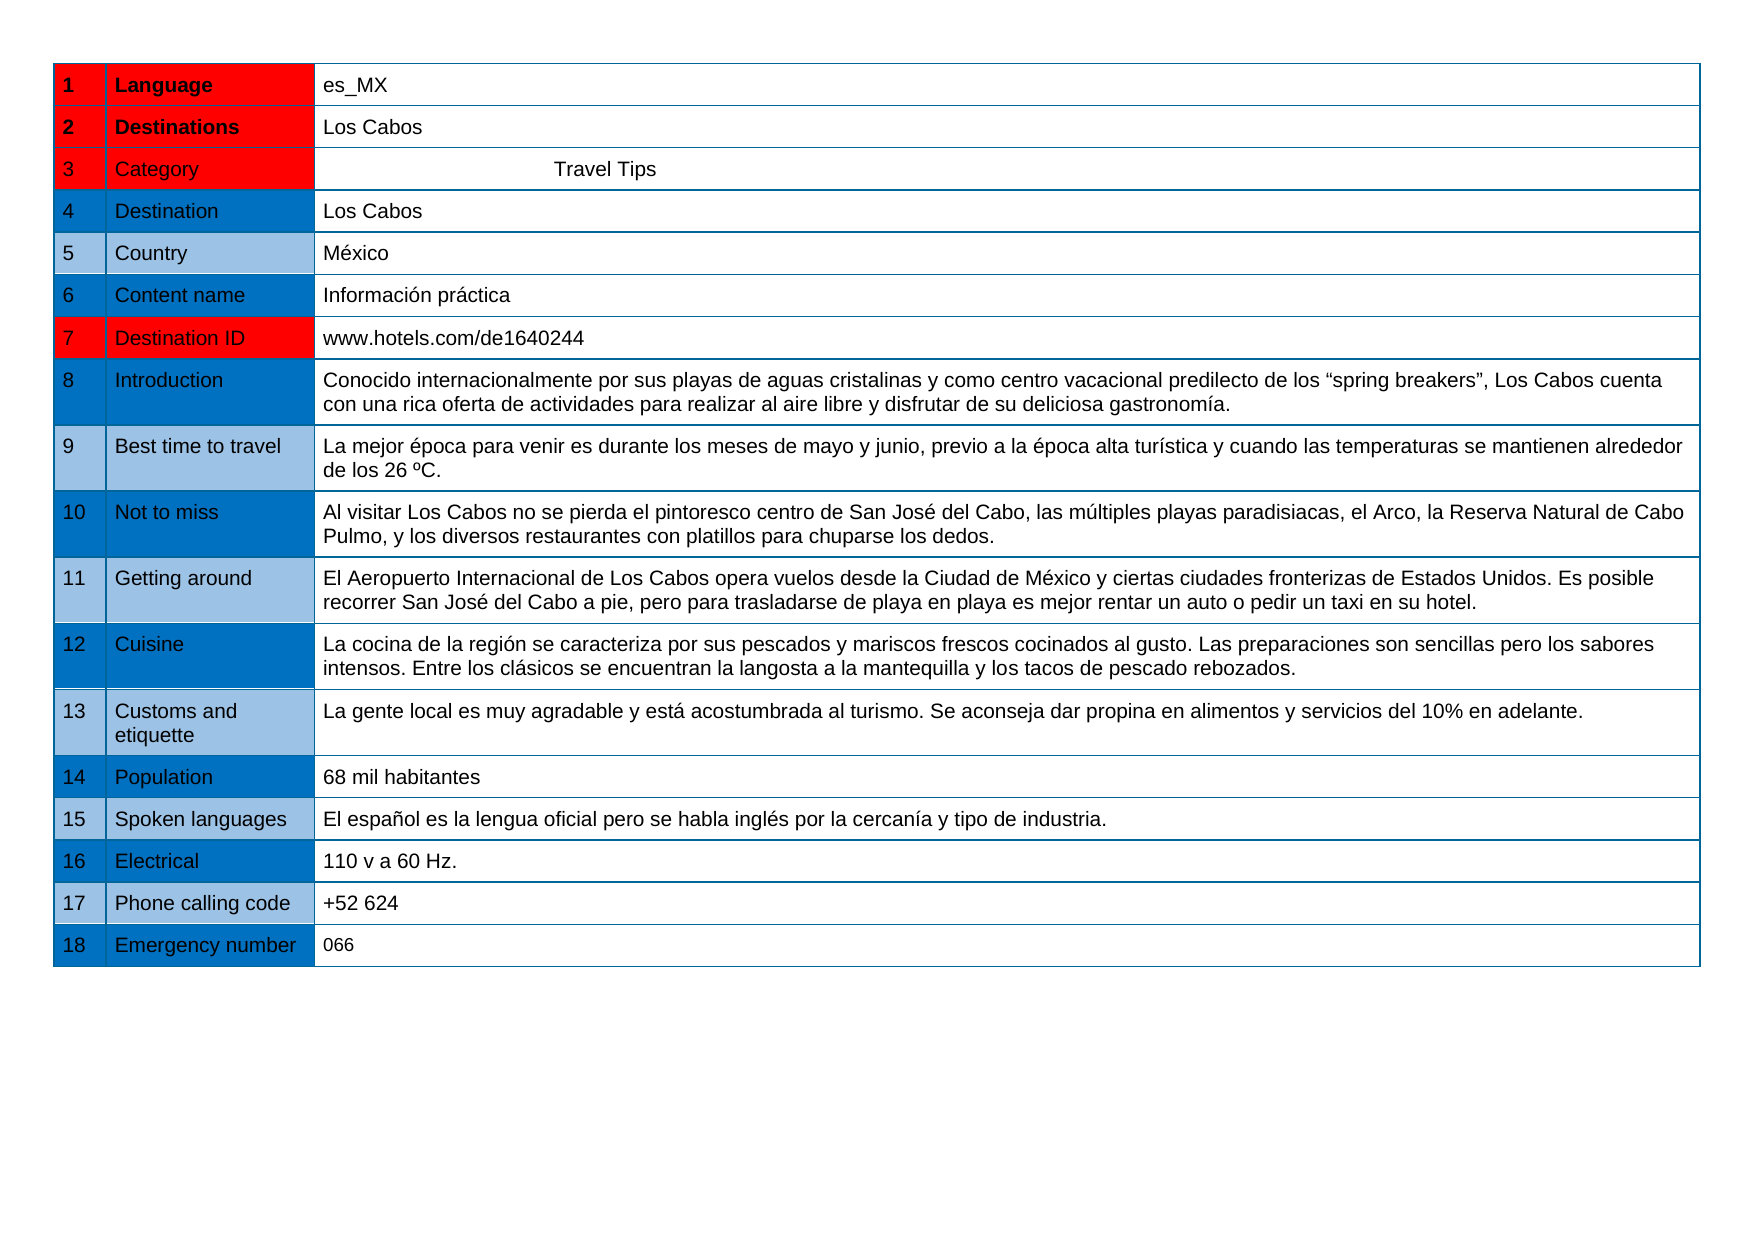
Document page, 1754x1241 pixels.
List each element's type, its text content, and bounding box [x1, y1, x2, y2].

table_header Language [107, 64, 314, 105]
table_cell 17 [55, 883, 105, 923]
table_header es_MX [315, 64, 1699, 105]
table_cell Not to miss [107, 492, 314, 556]
table_cell 6 [55, 275, 105, 316]
table_cell 2 [55, 106, 105, 147]
table_header 1 [55, 64, 105, 105]
table_cell La cocina de la región se caracteriza por sus pescados y mariscos frescos cocinados al gusto. Las preparaciones son sencillas pero los sabores intensos. Entre los clásicos se encuentran la langosta a la mantequilla y los tacos de pescado rebozados. [315, 624, 1699, 688]
table_cell Introduction [107, 360, 314, 424]
table_cell 11 [55, 558, 105, 622]
table_cell Emergency number [107, 925, 314, 966]
table_cell www.hotels.com/de1640244 [315, 317, 1699, 358]
table_cell Getting around [107, 558, 314, 622]
table_cell Category [107, 148, 314, 189]
table_cell 16 [55, 841, 105, 881]
table_cell La mejor época para venir es durante los meses de mayo y junio, previo a la época alta turística y cuando las temperaturas se mantienen alrededor de los 26 ºC. [315, 426, 1699, 490]
table_cell Country [107, 233, 314, 273]
table_cell El Aeropuerto Internacional de Los Cabos opera vuelos desde la Ciudad de México y ciertas ciudades fronterizas de Estados Unidos. Es posible recorrer San José del Cabo a pie, pero para trasladarse de playa en playa es mejor rentar un auto o pedir un taxi en su hotel. [315, 558, 1699, 622]
table_cell La gente local es muy agradable y está acostumbrada al turismo. Se aconseja dar propina en alimentos y servicios del 10% en adelante. [315, 690, 1699, 755]
table_cell Conocido internacionalmente por sus playas de aguas cristalinas y como centro vacacional predilecto de los “spring breakers”, Los Cabos cuenta con una rica oferta de actividades para realizar al aire libre y disfrutar de su deliciosa gastronomía. [315, 360, 1699, 424]
table_cell 4 [55, 191, 105, 231]
table_cell México [315, 233, 1699, 273]
table_cell 68 mil habitantes [315, 756, 1699, 797]
table_cell Best time to travel [107, 426, 314, 490]
table_cell 066 [315, 925, 1699, 966]
table_cell Travel Tips [315, 148, 1699, 189]
table_cell 8 [55, 360, 105, 424]
table_cell Los Cabos [315, 106, 1699, 147]
table_cell Destination [107, 191, 314, 231]
table_cell 13 [55, 690, 105, 755]
table_cell Cuisine [107, 624, 314, 688]
table_cell 12 [55, 624, 105, 688]
table_cell Phone calling code [107, 883, 314, 923]
table_cell 3 [55, 148, 105, 189]
table_cell 110 v a 60 Hz. [315, 841, 1699, 881]
table_cell Destination ID [107, 317, 314, 358]
table_cell Spoken languages [107, 798, 314, 839]
table_cell 14 [55, 756, 105, 797]
table_cell +52 624 [315, 883, 1699, 923]
table_cell Electrical [107, 841, 314, 881]
table_cell 7 [55, 317, 105, 358]
table_cell Population [107, 756, 314, 797]
table_cell Al visitar Los Cabos no se pierda el pintoresco centro de San José del Cabo, las múltiples playas paradisiacas, el Arco, la Reserva Natural de Cabo Pulmo, y los diversos restaurantes con platillos para chuparse los dedos. [315, 492, 1699, 556]
table_cell Los Cabos [315, 191, 1699, 231]
table_cell Información práctica [315, 275, 1699, 316]
table_cell 15 [55, 798, 105, 839]
table_cell Destinations [107, 106, 314, 147]
table_cell Content name [107, 275, 314, 316]
table_cell 5 [55, 233, 105, 273]
table_cell Customs and etiquette [107, 690, 314, 755]
table_cell 10 [55, 492, 105, 556]
table_cell 18 [55, 925, 105, 966]
table_cell El español es la lengua oficial pero se habla inglés por la cercanía y tipo de industria. [315, 798, 1699, 839]
table_cell 9 [55, 426, 105, 490]
